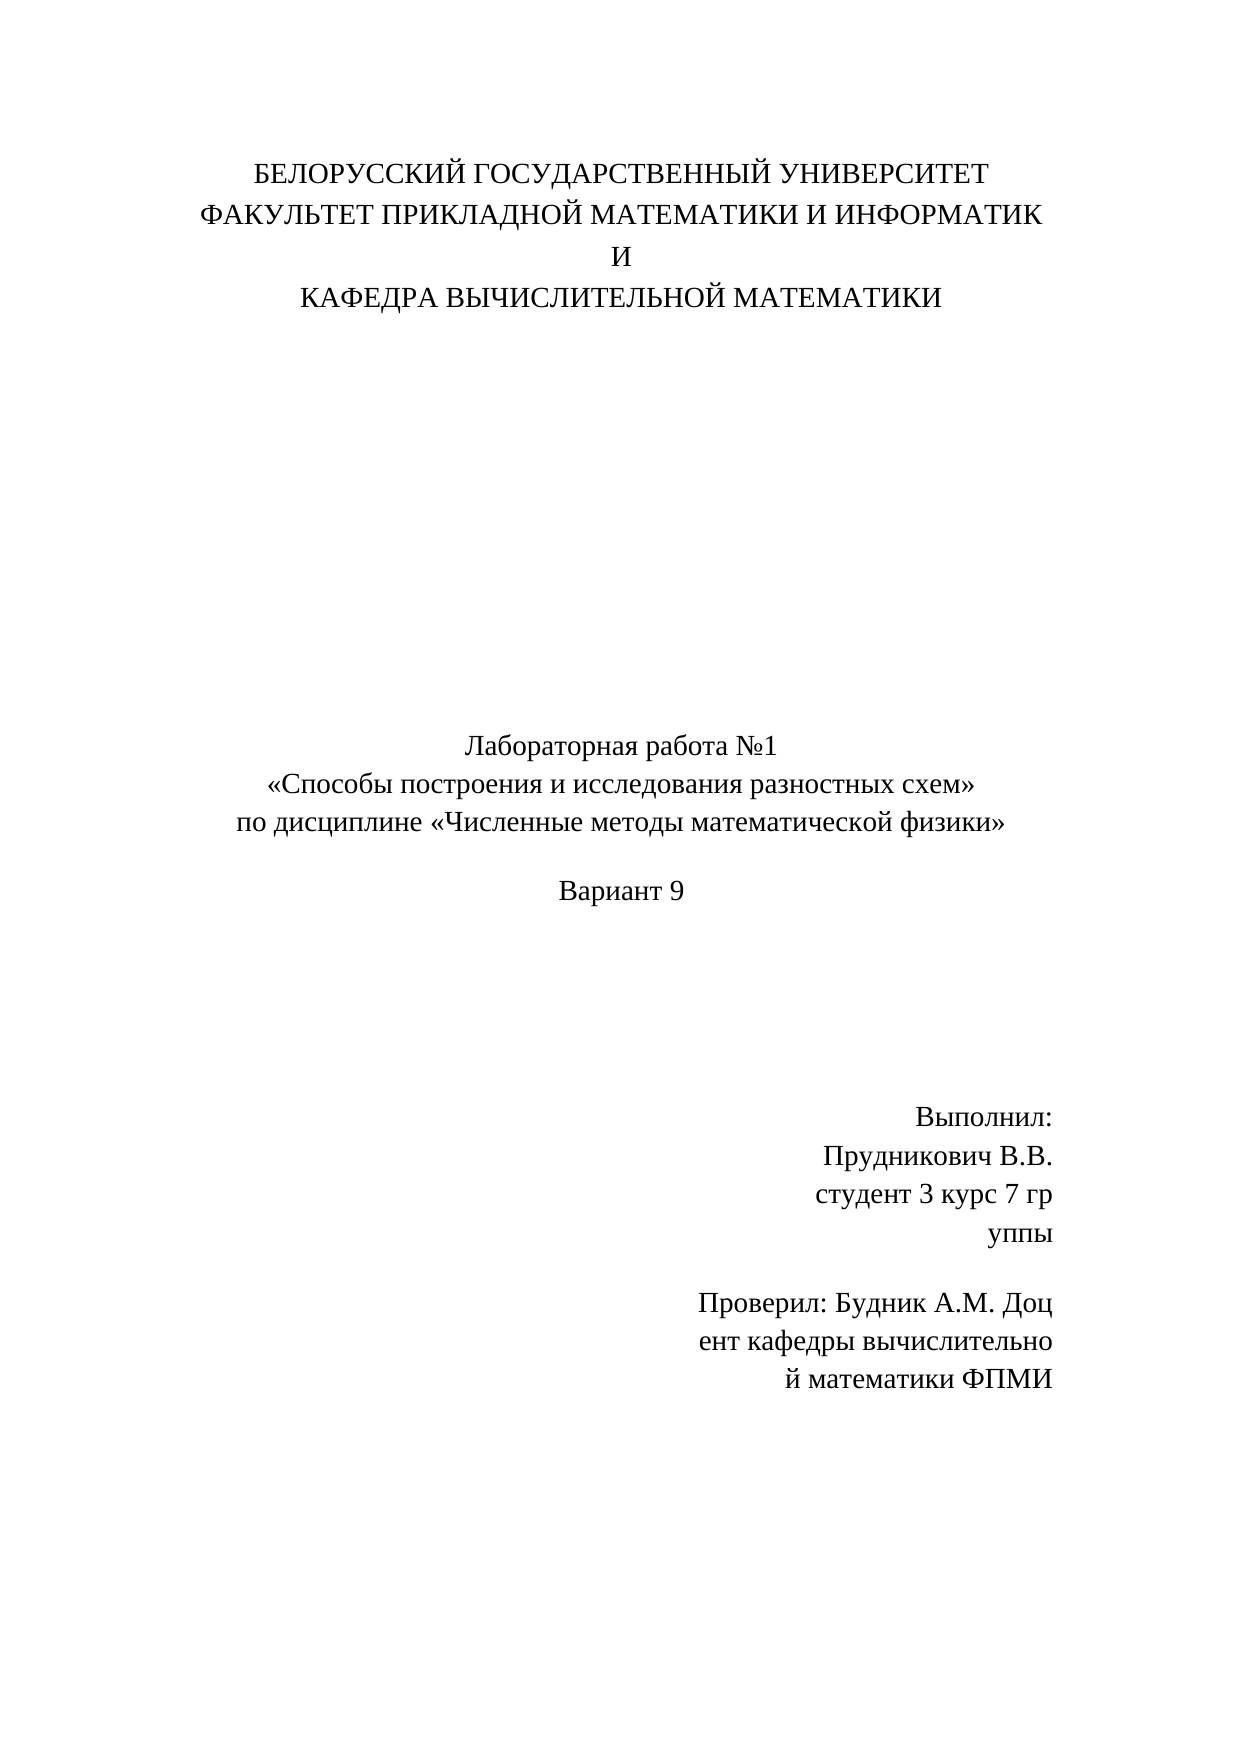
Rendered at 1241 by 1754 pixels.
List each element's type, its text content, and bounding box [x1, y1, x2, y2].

text Вариант 9 [189, 879, 1053, 906]
text Проверил: Будник А.М. Доцент кафедры вычислительной математики ФПМИ [696, 1282, 1053, 1396]
text «Способы построения и исследования разностных схем» по дисциплине «Численные методы математической физики» [189, 763, 1053, 839]
text Лабораторная работа №1 [189, 725, 1053, 763]
text БЕЛОРУССКИЙ ГОСУДАРСТВЕННЫЙ УНИВЕРСИТЕТ ФАКУЛЬТЕТ ПРИКЛАДНОЙ МАТЕМАТИКИ И ИНФОРМАТИКИ КАФЕДРА ВЫЧИСЛИТЕЛЬНОЙ МАТЕМАТИКИ [189, 150, 1053, 316]
text Выполнил: Прудникович В.В. студент 3 курс 7 группы [814, 1096, 1053, 1250]
